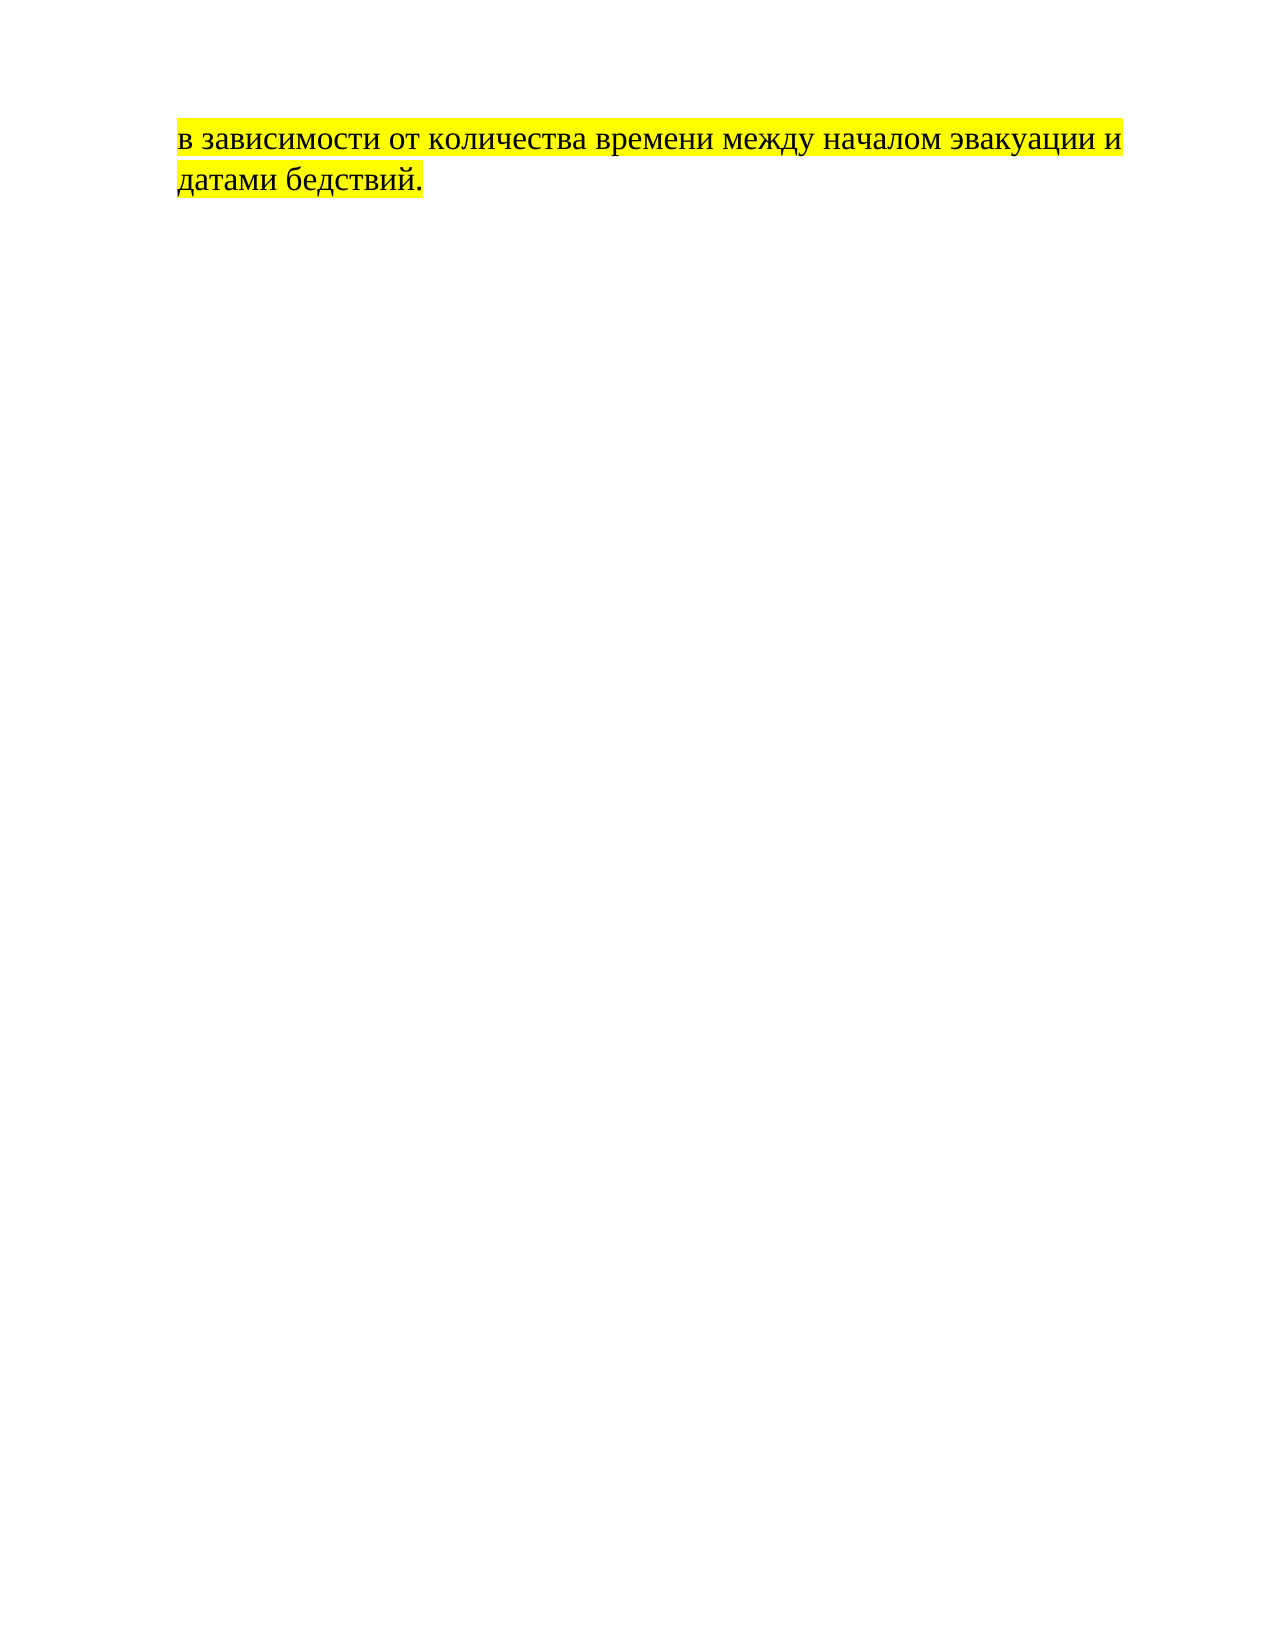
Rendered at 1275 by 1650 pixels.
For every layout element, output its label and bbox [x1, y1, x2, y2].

text [177, 118, 1186, 198]
